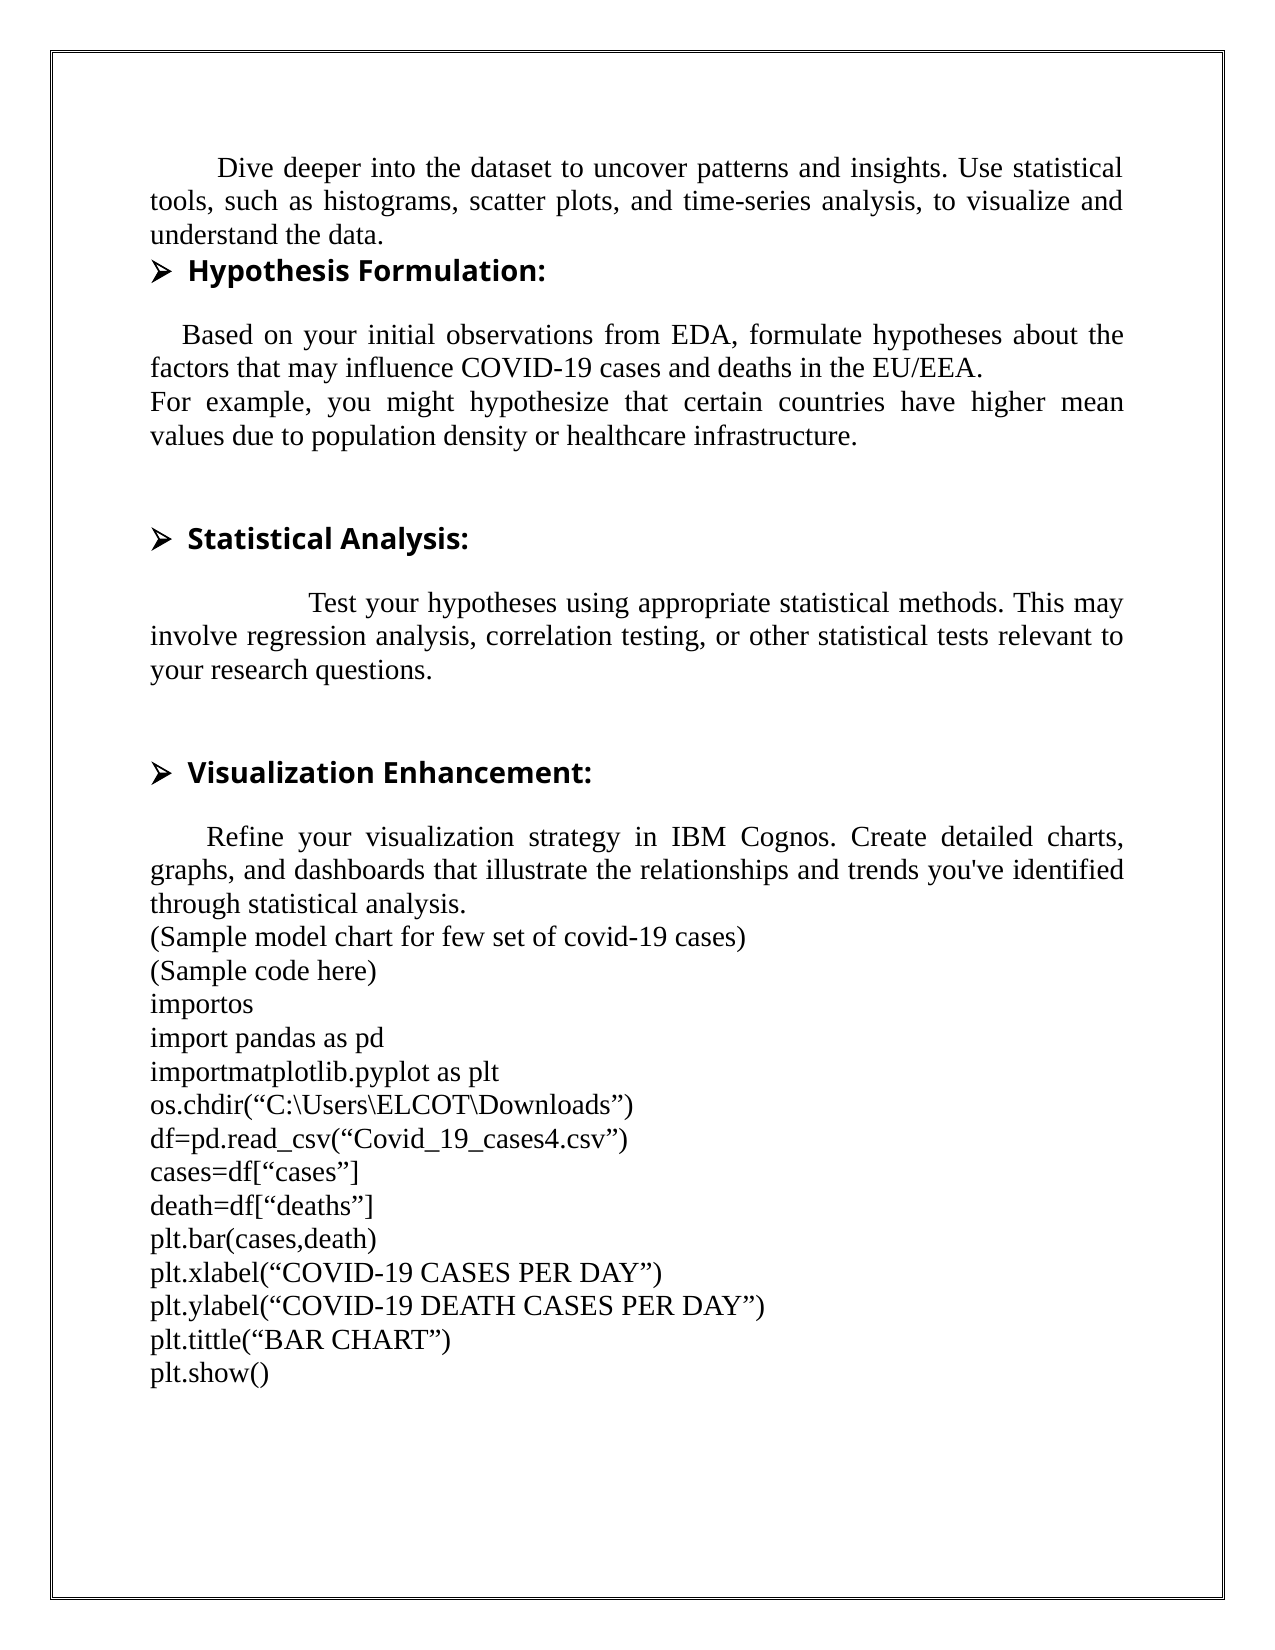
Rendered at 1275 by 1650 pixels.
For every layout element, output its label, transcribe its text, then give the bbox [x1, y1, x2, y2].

text plt.bar(cases,death) [150, 1221, 1125, 1255]
text plt.tittle(“BAR CHART”) [150, 1322, 1125, 1356]
text os.chdir(“C:\Users\ELCOT\Downloads”) [150, 1087, 1125, 1121]
text df=pd.read_csv(“Covid_19_cases4.csv”) [150, 1121, 1125, 1154]
text cases=df[“cases”] [150, 1154, 1125, 1188]
text Based on your initial observations from EDA, formulate hypotheses about the factors that may influence COVID-19 cases and deaths in the EU/EEA. [150, 317, 1125, 384]
list Statistical Analysis: [150, 518, 1125, 558]
text For example, you might hypothesize that certain countries have higher mean values due to population density or healthcare infrastructure. [150, 384, 1125, 451]
text death=df[“deaths”] [150, 1188, 1125, 1221]
text importmatplotlib.pyplot as plt [150, 1054, 1125, 1087]
text Dive deeper into the dataset to uncover patterns and insights. Use statistical tools, such as histograms, scatter plots, and time-series analysis, to visualize and understand the data. [150, 150, 1125, 251]
text Test your hypotheses using appropriate statistical methods. This may involve regression analysis, correlation testing, or other statistical tests relevant to your research questions. [150, 585, 1125, 685]
text (Sample code here) [150, 953, 1125, 987]
list Hypothesis Formulation: [150, 251, 1125, 290]
list Visualization Enhancement: [150, 752, 1125, 792]
text plt.ylabel(“COVID-19 DEATH CASES PER DAY”) [150, 1288, 1125, 1322]
text plt.xlabel(“COVID-19 CASES PER DAY”) [150, 1255, 1125, 1288]
text (Sample model chart for few set of covid-19 cases) [150, 919, 1125, 953]
text importos [150, 987, 1125, 1020]
text plt.show() [150, 1356, 1125, 1389]
text import pandas as pd [150, 1020, 1125, 1054]
text Refine your visualization strategy in IBM Cognos. Create detailed charts, graphs, and dashboards that illustrate the relationships and trends you've identified through statistical analysis. [150, 819, 1125, 919]
